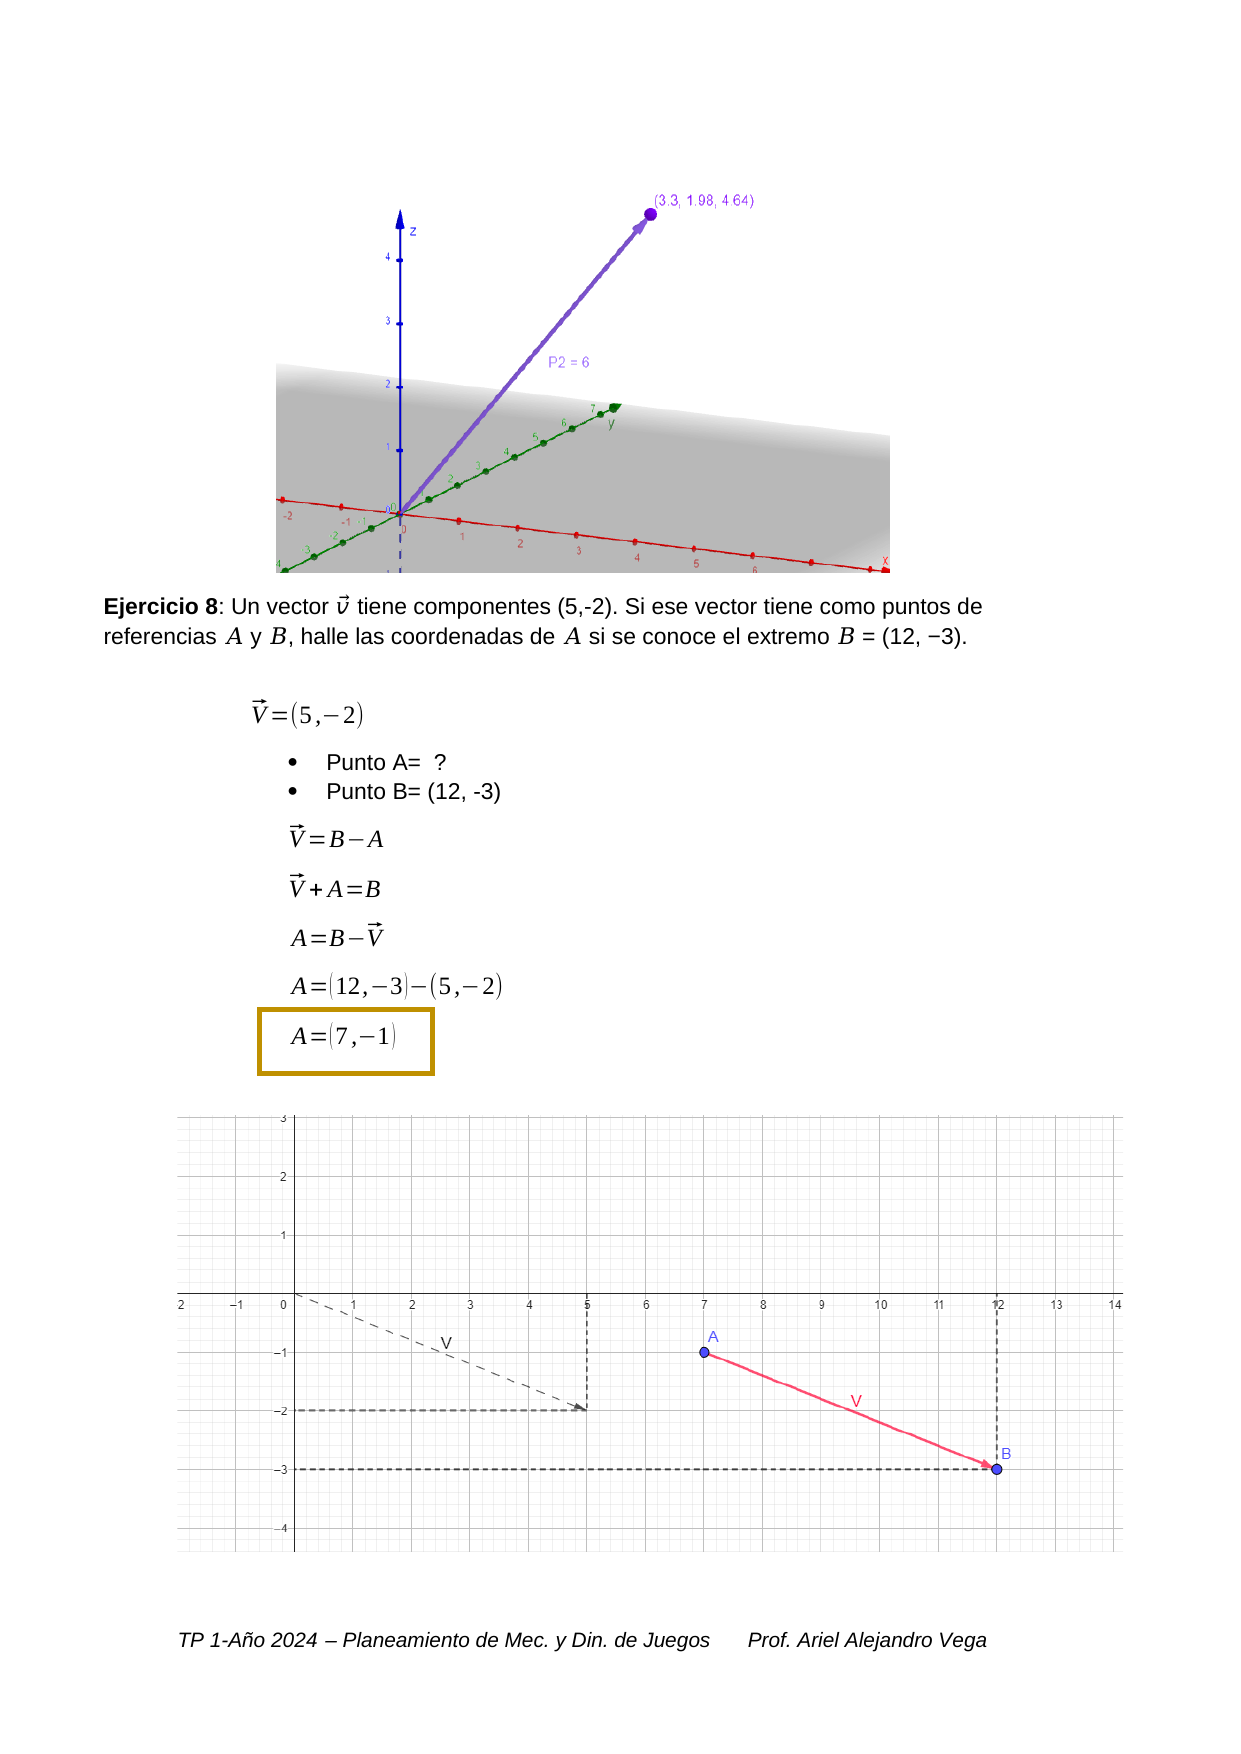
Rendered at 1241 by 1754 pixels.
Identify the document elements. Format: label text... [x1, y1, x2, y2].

list Punto B= (12, -3) [288, 778, 1063, 804]
picture [177, 1115, 1124, 1552]
picture [276, 147, 890, 573]
list Punto A= ? [288, 749, 1063, 776]
text Ejercicio 8: Un vector 𝑣⃗ tiene componentes (5,-2). Si ese vector tiene como puntos de referencias 𝐴 y 𝐵, halle las coordenadas de 𝐴 si se conoce el extremo 𝐵 = (12, −3). [103, 592, 1063, 679]
